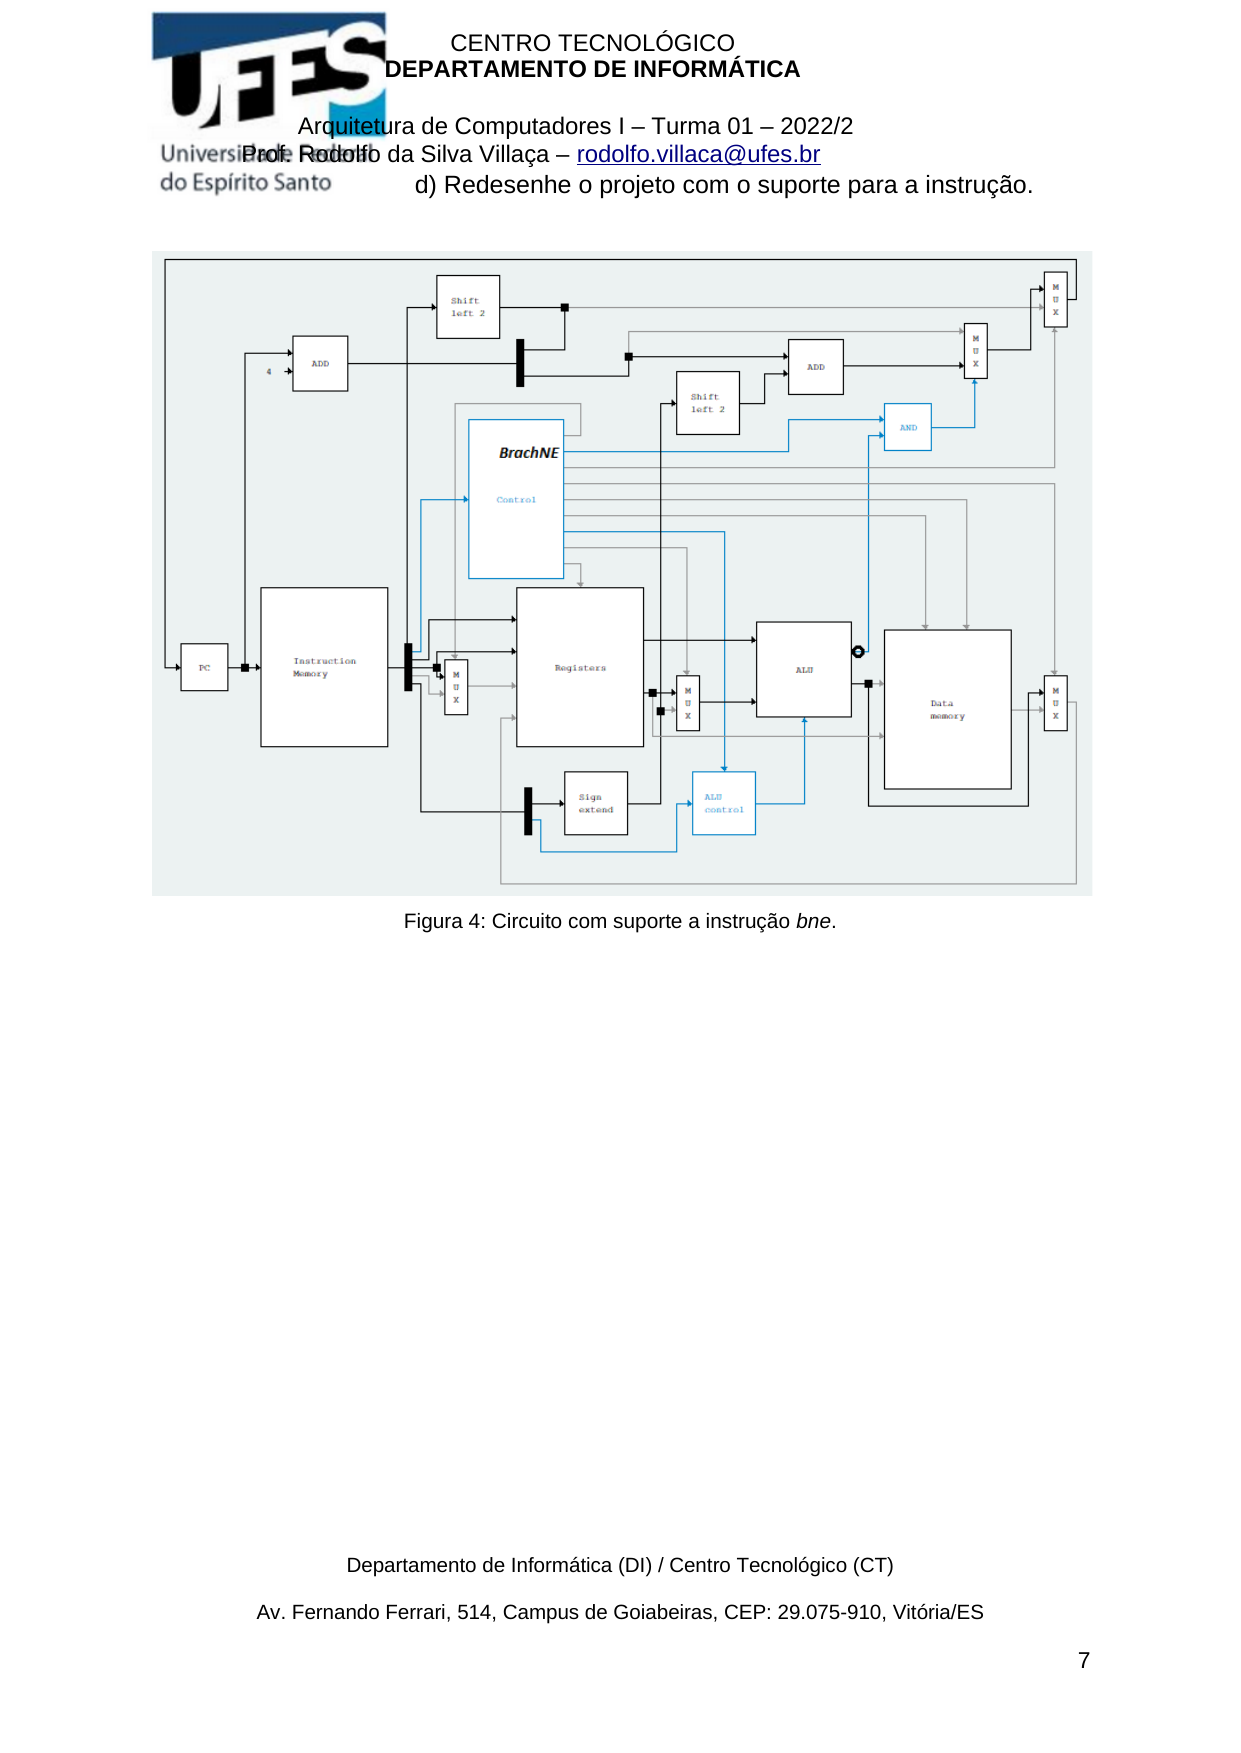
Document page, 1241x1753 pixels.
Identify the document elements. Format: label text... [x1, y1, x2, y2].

picture [152, 251, 1093, 896]
picture [143, 7, 396, 203]
picture [390, 151, 396, 161]
text Figura 4: Circuito com suporte a instrução bne. [150, 908, 1090, 932]
picture [389, 63, 396, 74]
text d) Redesenhe o projeto com o suporte para a instrução. [150, 170, 1094, 199]
